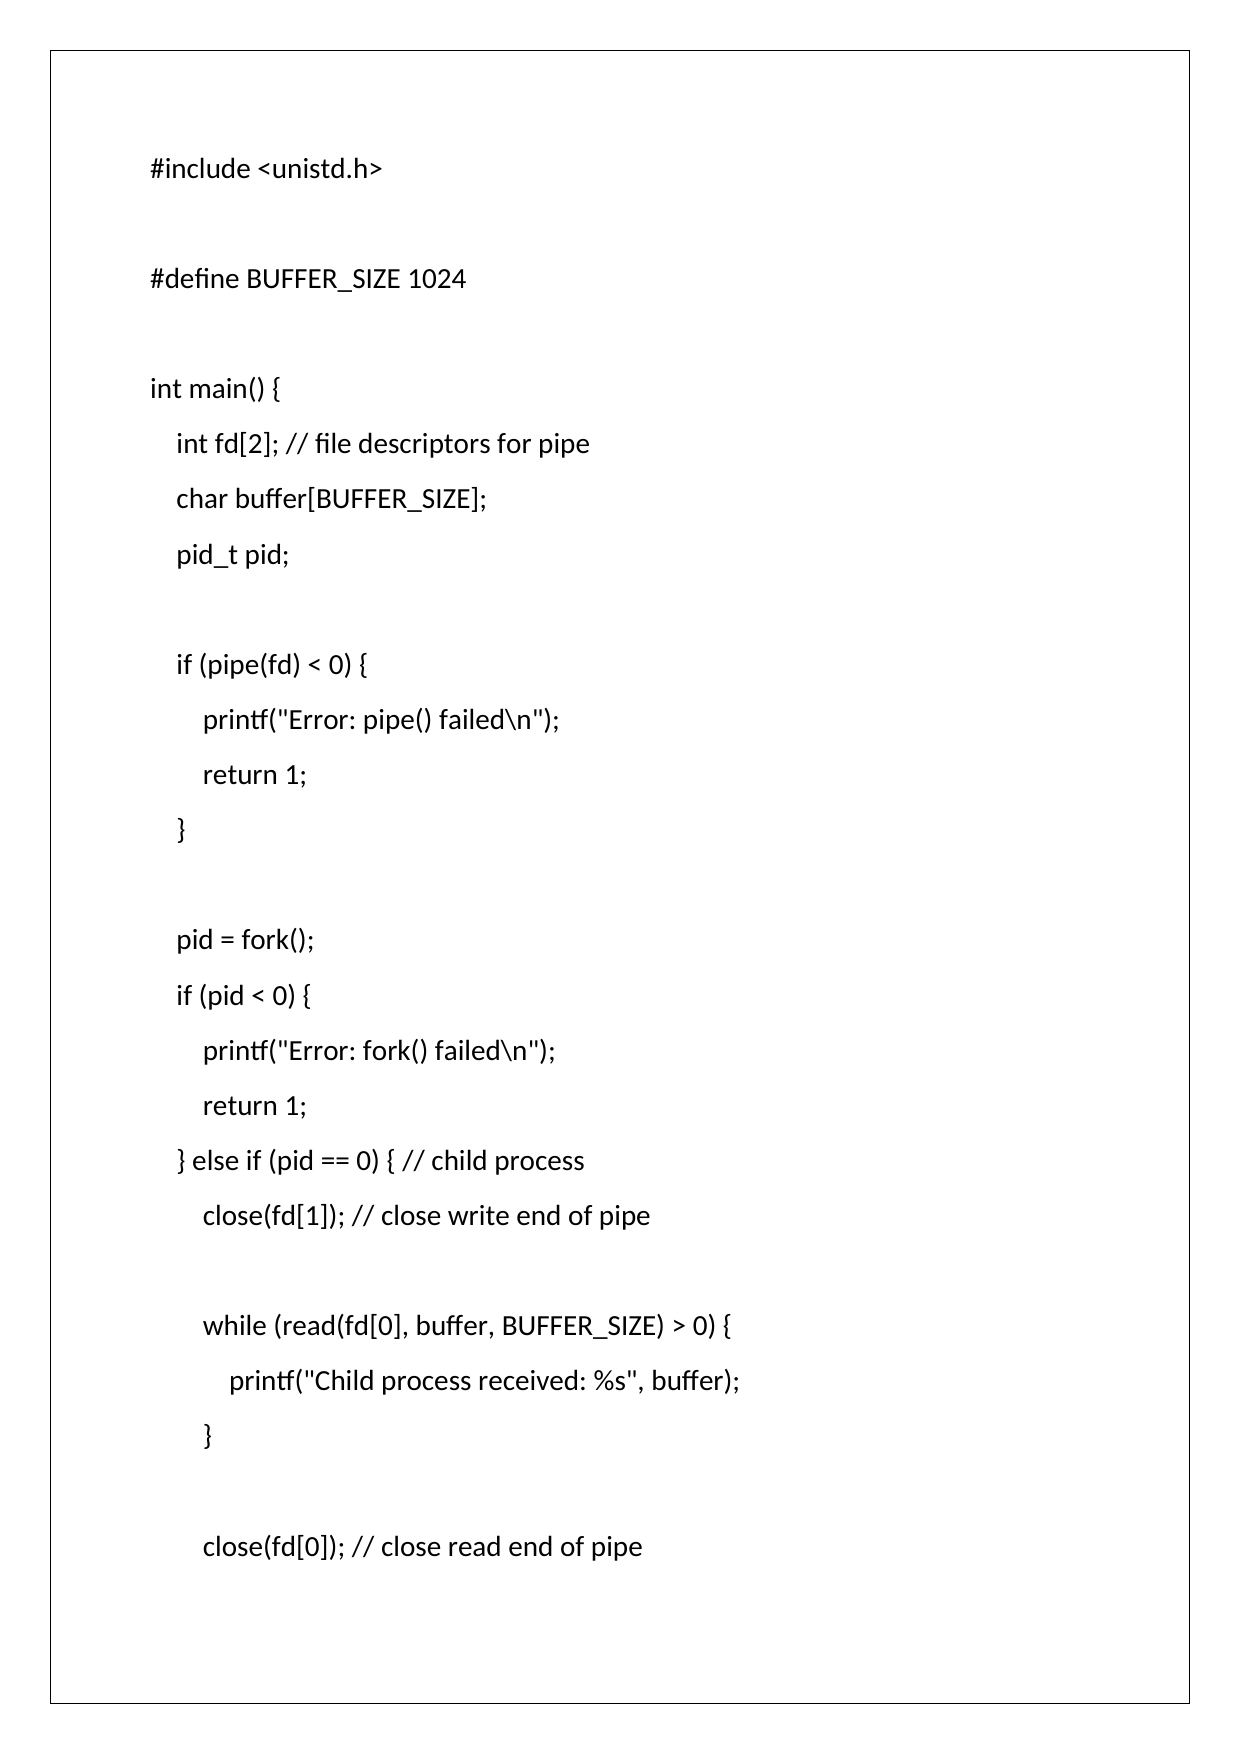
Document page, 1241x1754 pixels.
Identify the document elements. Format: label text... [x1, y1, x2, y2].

text printf("Child process received: %s", buffer); [150, 1362, 1090, 1398]
text return 1; [150, 756, 1090, 792]
text #define BUFFER_SIZE 1024 [150, 260, 1090, 296]
text } else if (pid == 0) { // child process [150, 1142, 1090, 1177]
text printf("Error: fork() failed\n"); [150, 1032, 1090, 1067]
text pid_t pid; [150, 536, 1090, 571]
text int main() { [150, 370, 1090, 406]
text if (pid < 0) { [150, 977, 1090, 1012]
text } [150, 1417, 1090, 1453]
text if (pipe(fd) < 0) { [150, 646, 1090, 682]
text return 1; [150, 1087, 1090, 1122]
text close(fd[1]); // close write end of pipe [150, 1197, 1090, 1233]
text printf("Error: pipe() failed\n"); [150, 701, 1090, 737]
text int fd[2]; // file descriptors for pipe [150, 426, 1090, 461]
text close(fd[0]); // close read end of pipe [150, 1528, 1090, 1563]
text } [150, 811, 1090, 847]
text while (read(fd[0], buffer, BUFFER_SIZE) > 0) { [150, 1307, 1090, 1343]
text pid = fork(); [150, 921, 1090, 957]
text char buffer[BUFFER_SIZE]; [150, 481, 1090, 516]
text #include <unistd.h> [150, 150, 1090, 186]
